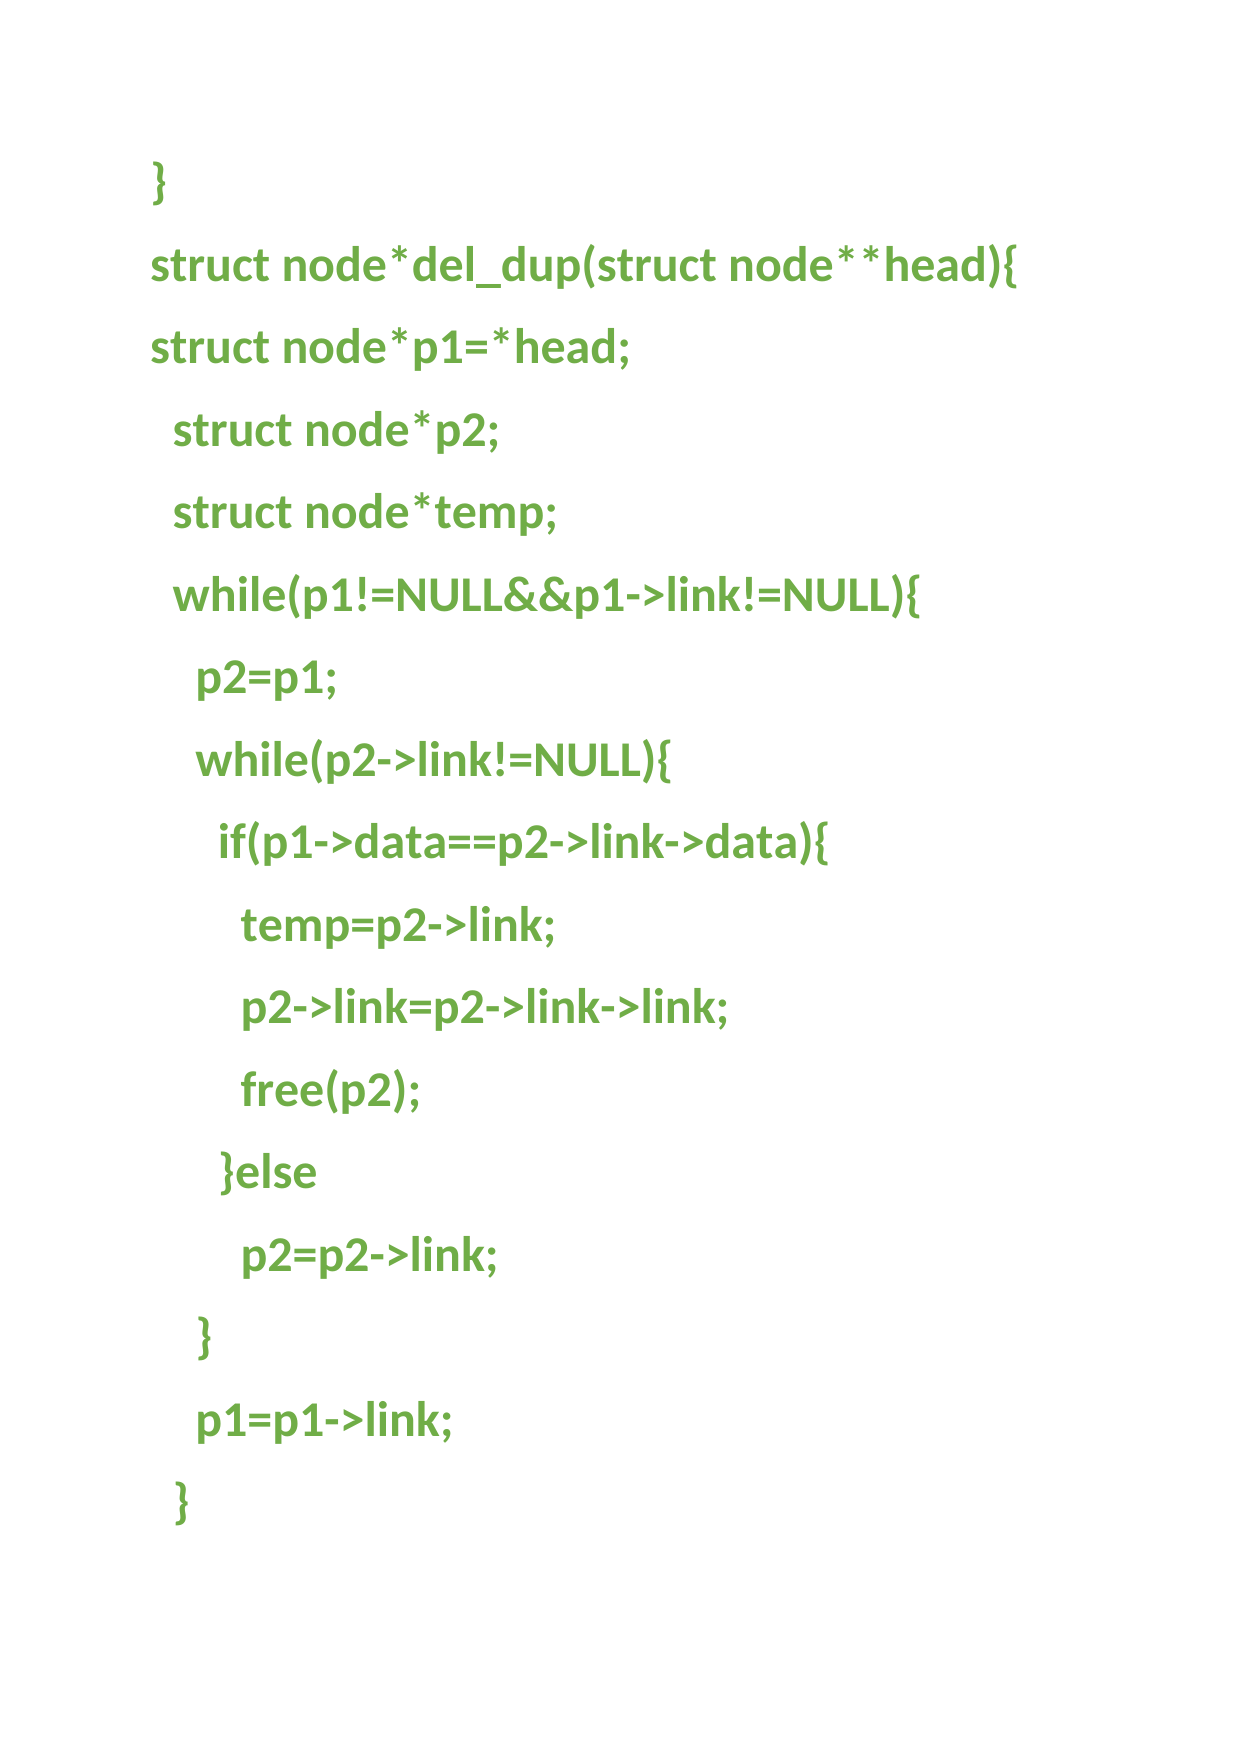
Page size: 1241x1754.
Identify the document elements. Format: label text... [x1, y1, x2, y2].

text p1=p1->link; [150, 1387, 1090, 1448]
text free(p2); [150, 1057, 1090, 1118]
text p2=p1; [150, 645, 1090, 706]
text } [150, 1305, 1090, 1366]
text struct node*p1=*head; [150, 315, 1090, 376]
text struct node*del_dup(struct node**head){ [150, 232, 1090, 293]
text p2=p2->link; [150, 1222, 1090, 1283]
text struct node*p2; [150, 397, 1090, 458]
text if(p1->data==p2->link->data){ [150, 810, 1090, 871]
text while(p2->link!=NULL){ [150, 727, 1090, 788]
text struct node*temp; [150, 480, 1090, 541]
text } [150, 1470, 1090, 1531]
text p2->link=p2->link->link; [150, 975, 1090, 1036]
text temp=p2->link; [150, 892, 1090, 953]
text } [150, 150, 1090, 211]
text }else [150, 1140, 1090, 1201]
text while(p1!=NULL&&p1->link!=NULL){ [150, 562, 1090, 623]
